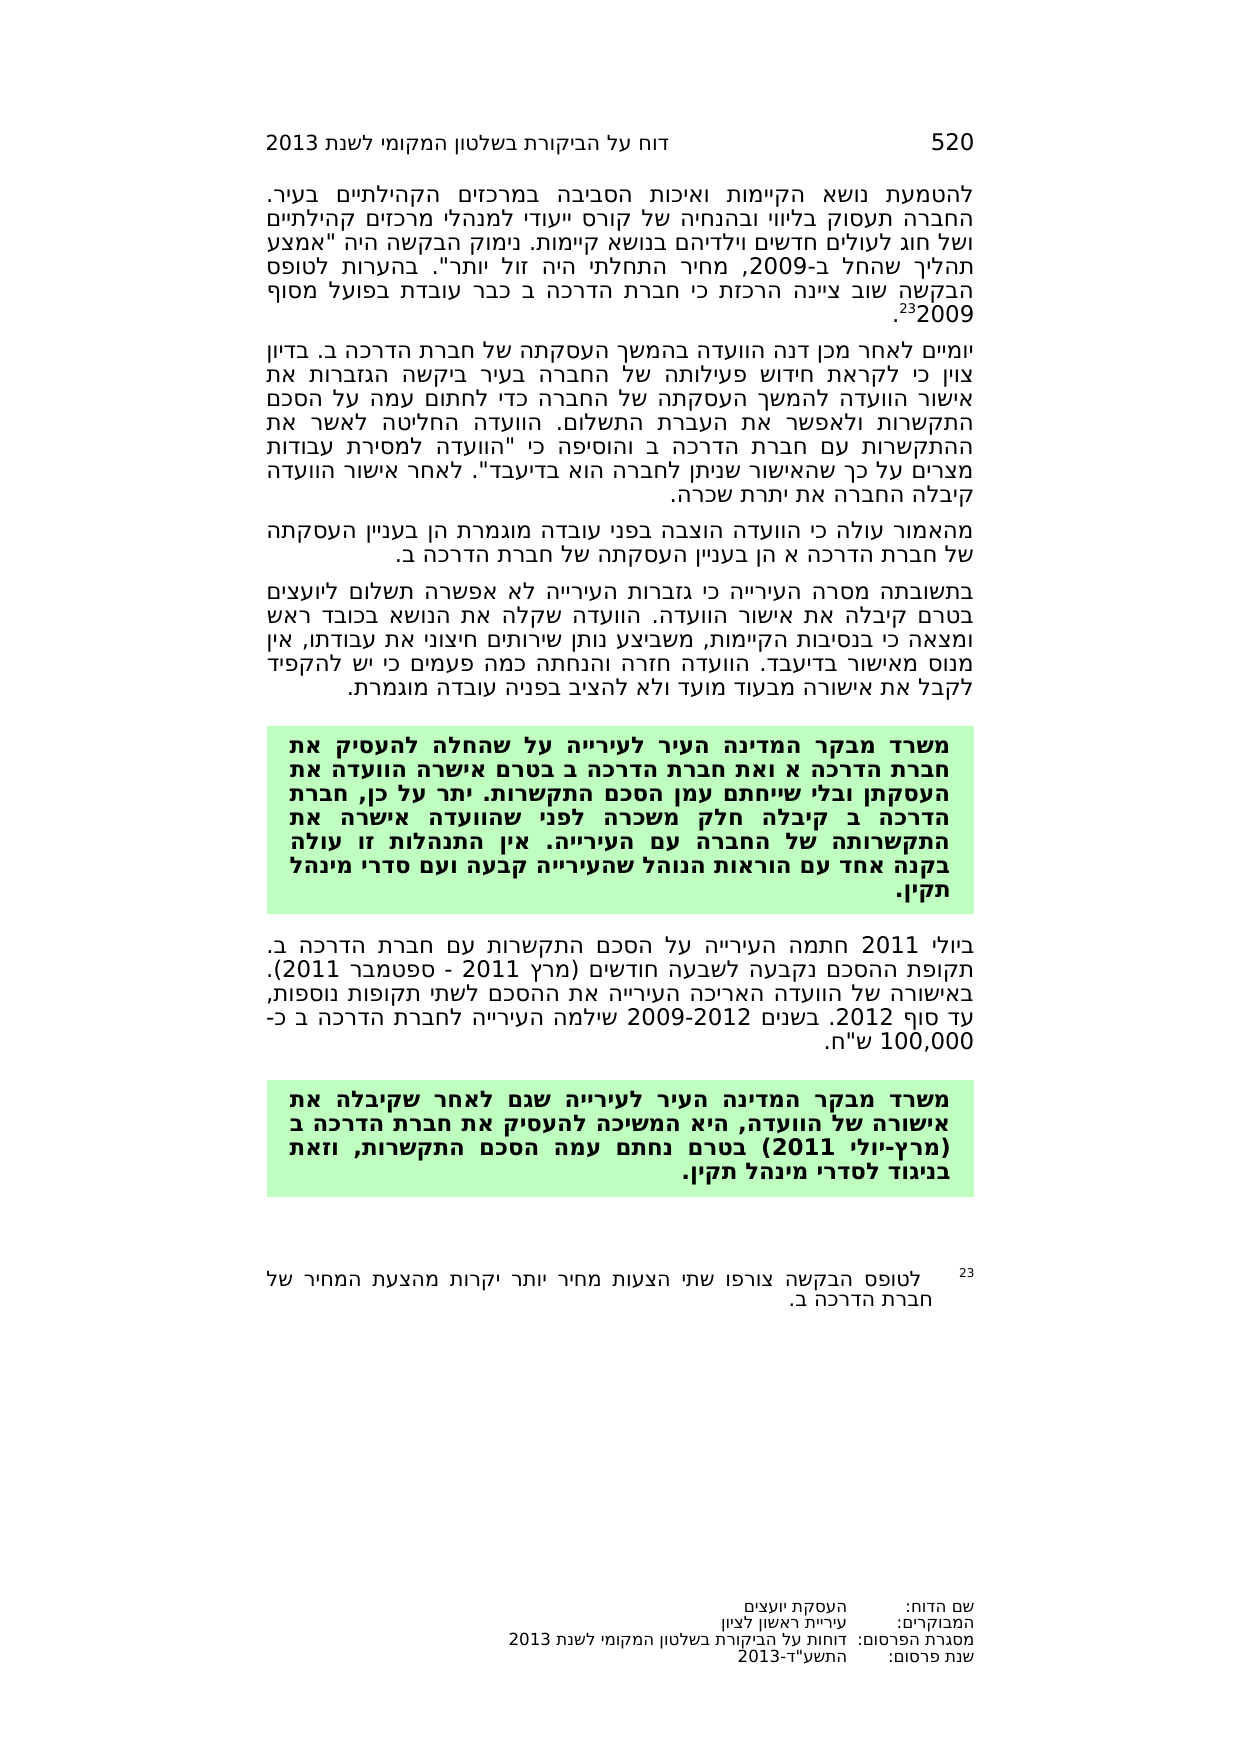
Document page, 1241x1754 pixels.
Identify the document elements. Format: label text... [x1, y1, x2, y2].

text משרד מבקר המדינה העיר לעירייה שגם לאחר שקיבלה את אישורה של הוועדה, היא המשיכה להעסיק את חברת הדרכה ב (מרץ-יולי 2011) בטרם נחתם עמה הסכם התקשרות, וזאת בניגוד לסדרי מינהל תקין. [267, 1080, 974, 1197]
text יומיים לאחר מכן דנה הוועדה בהמשך העסקתה של חברת הדרכה ב. בדיון צוין כי לקראת חידוש פעילותה של החברה בעיר ביקשה הגזברות את אישור הוועדה להמשך העסקתה של החברה כדי לחתום עמה על הסכם התקשרות ולאפשר את העברת התשלום. הוועדה החליטה לאשר את ההתקשרות עם חברת הדרכה ב והוסיפה כי "הוועדה למסירת עבודות מצרים על כך שהאישור שניתן לחברה הוא בדיעבד". לאחר אישור הוועדה קיבלה החברה את יתרת שכרה. [266, 339, 974, 507]
text בתשובתה מסרה העירייה כי גזברות העירייה לא אפשרה תשלום ליועצים בטרם קיבלה את אישור הוועדה. הוועדה שקלה את הנושא בכובד ראש ומצאה כי בנסיבות הקיימות, משביצע נותן שירותים חיצוני את עבודתו, אין מנוס מאישור בדיעבד. הוועדה חזרה והנחתה כמה פעמים כי יש להקפיד לקבל את אישורה מבעוד מועד ולא להציב בפניה עובדה מוגמרת. [266, 580, 974, 700]
text מהאמור עולה כי הוועדה הוצבה בפני עובדה מוגמרת הן בעניין העסקתה של חברת הדרכה א הן בעניין העסקתה של חברת הדרכה ב. [266, 519, 974, 567]
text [266, 183, 974, 327]
text משרד מבקר המדינה העיר לעירייה על שהחלה להעסיק את חברת הדרכה א ואת חברת הדרכה ב בטרם אישרה הוועדה את העסקתן ובלי שייחתם עמן הסכם התקשרות. יתר על כן, חברת הדרכה ב קיבלה חלק משכרה לפני שהוועדה אישרה את התקשרותה של החברה עם העירייה. אין התנהלות זו עולה בקנה אחד עם הוראות הנוהל שהעירייה קבעה ועם סדרי מינהל תקין. [267, 726, 974, 914]
text ביולי 2011 חתמה העירייה על הסכם התקשרות עם חברת הדרכה ב. תקופת ההסכם נקבעה לשבעה חודשים (מרץ 2011 - ספטמבר 2011). באישורה של הוועדה האריכה העירייה את ההסכם לשתי תקופות נוספות, עד סוף 2012. בשנים 2009-2012 שילמה העירייה לחברת הדרכה ב כ-100,000 ש"ח. [266, 934, 974, 1054]
